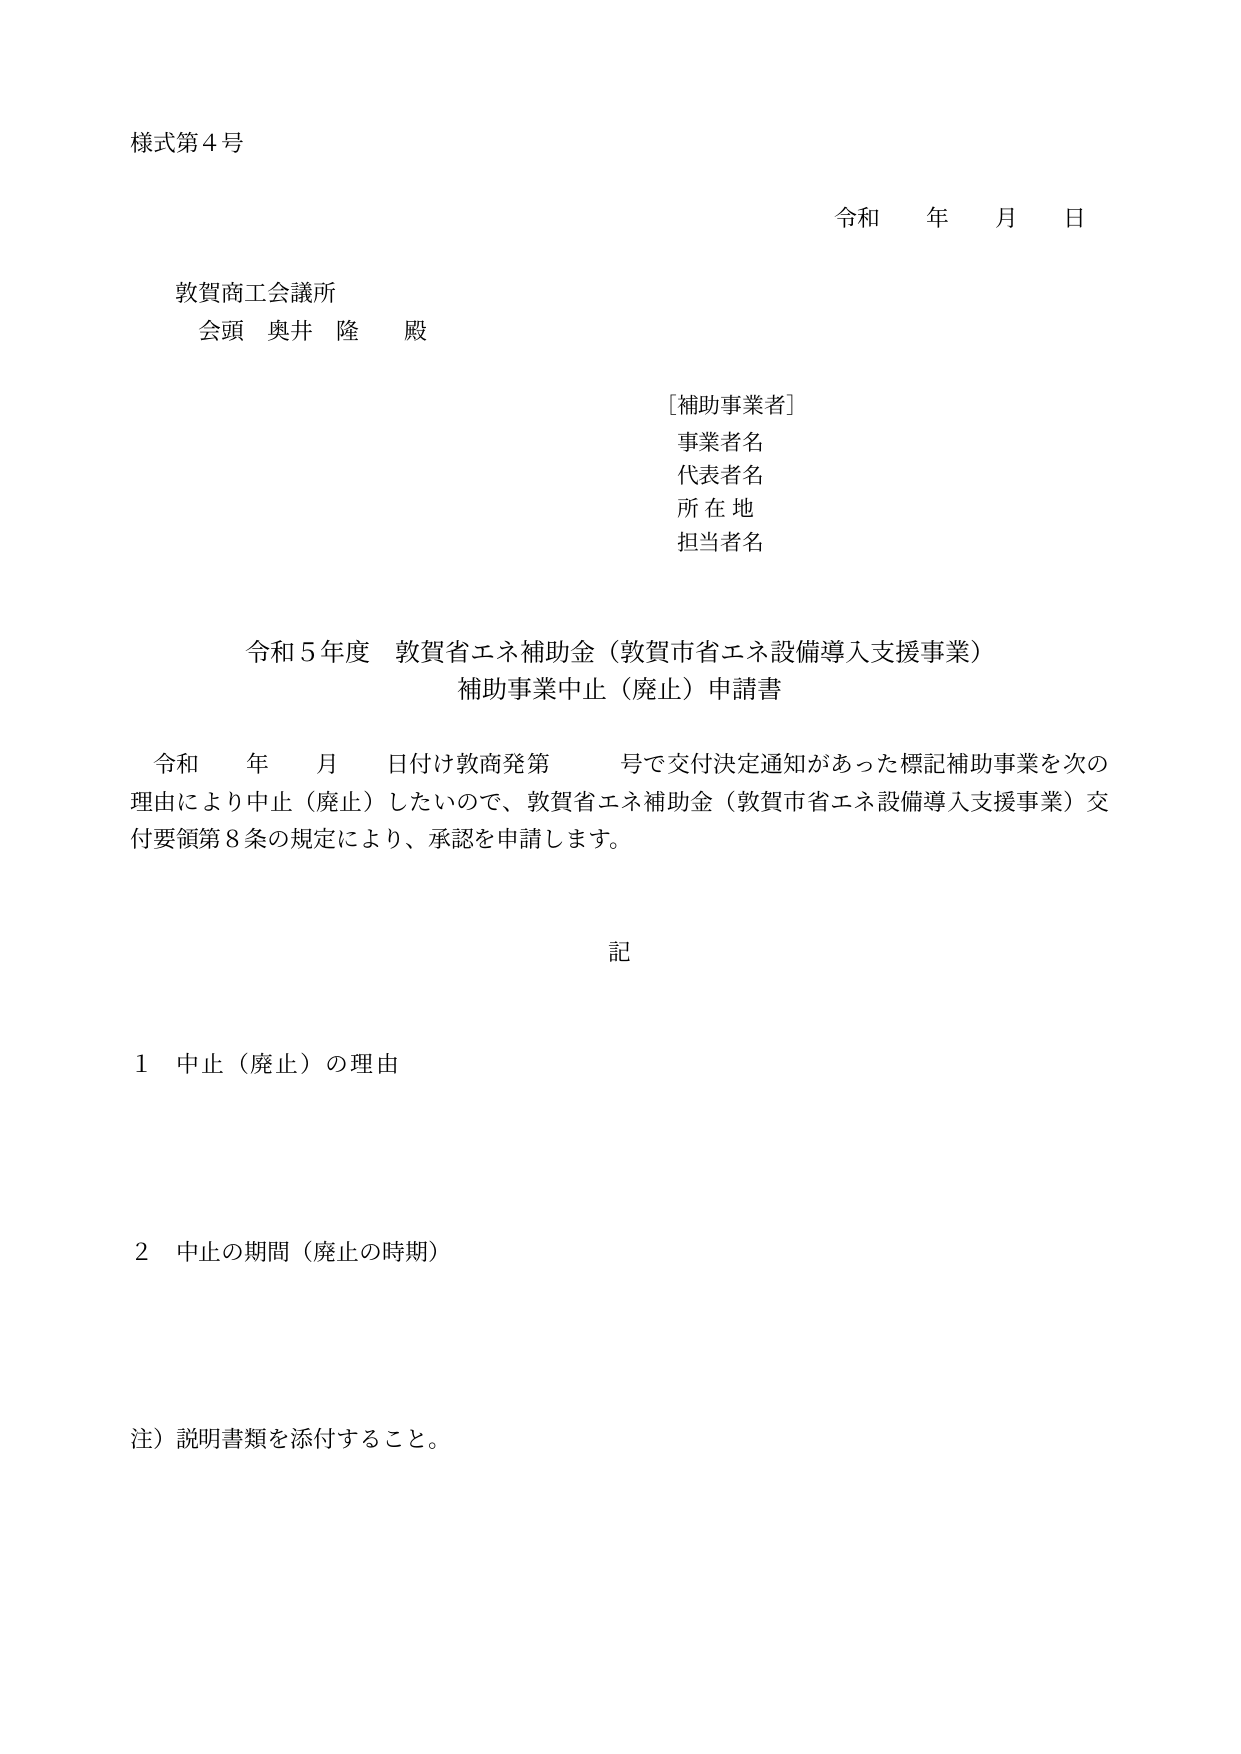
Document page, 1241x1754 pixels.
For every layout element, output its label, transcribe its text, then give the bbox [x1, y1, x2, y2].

text ２ 中止の期間（廃止の時期） [130, 1231, 1110, 1269]
text 令和 年 月 日付け敦商発第 号で交付決定通知があった標記補助事業を次の理由により中止（廃止）したいので、敦賀省エネ補助金（敦賀市省エネ設備導入支援事業）交付要領第８条の規定により、承認を申請します。 [130, 744, 1111, 856]
text 令和 年 月 日 [130, 198, 1086, 236]
text 注）説明書類を添付すること。 [130, 1419, 1110, 1456]
text 敦賀商工会議所 [130, 273, 1067, 311]
text 代表者名 [130, 456, 1110, 490]
text １ 中止（廃止）の理由 [130, 1044, 1110, 1081]
text 令和５年度 敦賀省エネ補助金（敦賀市省エネ設備導入支援事業） [130, 631, 1111, 669]
subtitle 記 [130, 931, 1110, 969]
text 所 在 地 [130, 490, 1110, 523]
text 様式第４号 [130, 123, 1110, 161]
text ［補助事業者］ [130, 386, 1110, 423]
text 担当者名 [130, 523, 1110, 556]
text 事業者名 [130, 423, 1110, 456]
text 会頭 奥井 隆 殿 [130, 311, 1067, 348]
text 補助事業中止（廃止）申請書 [130, 669, 1111, 706]
